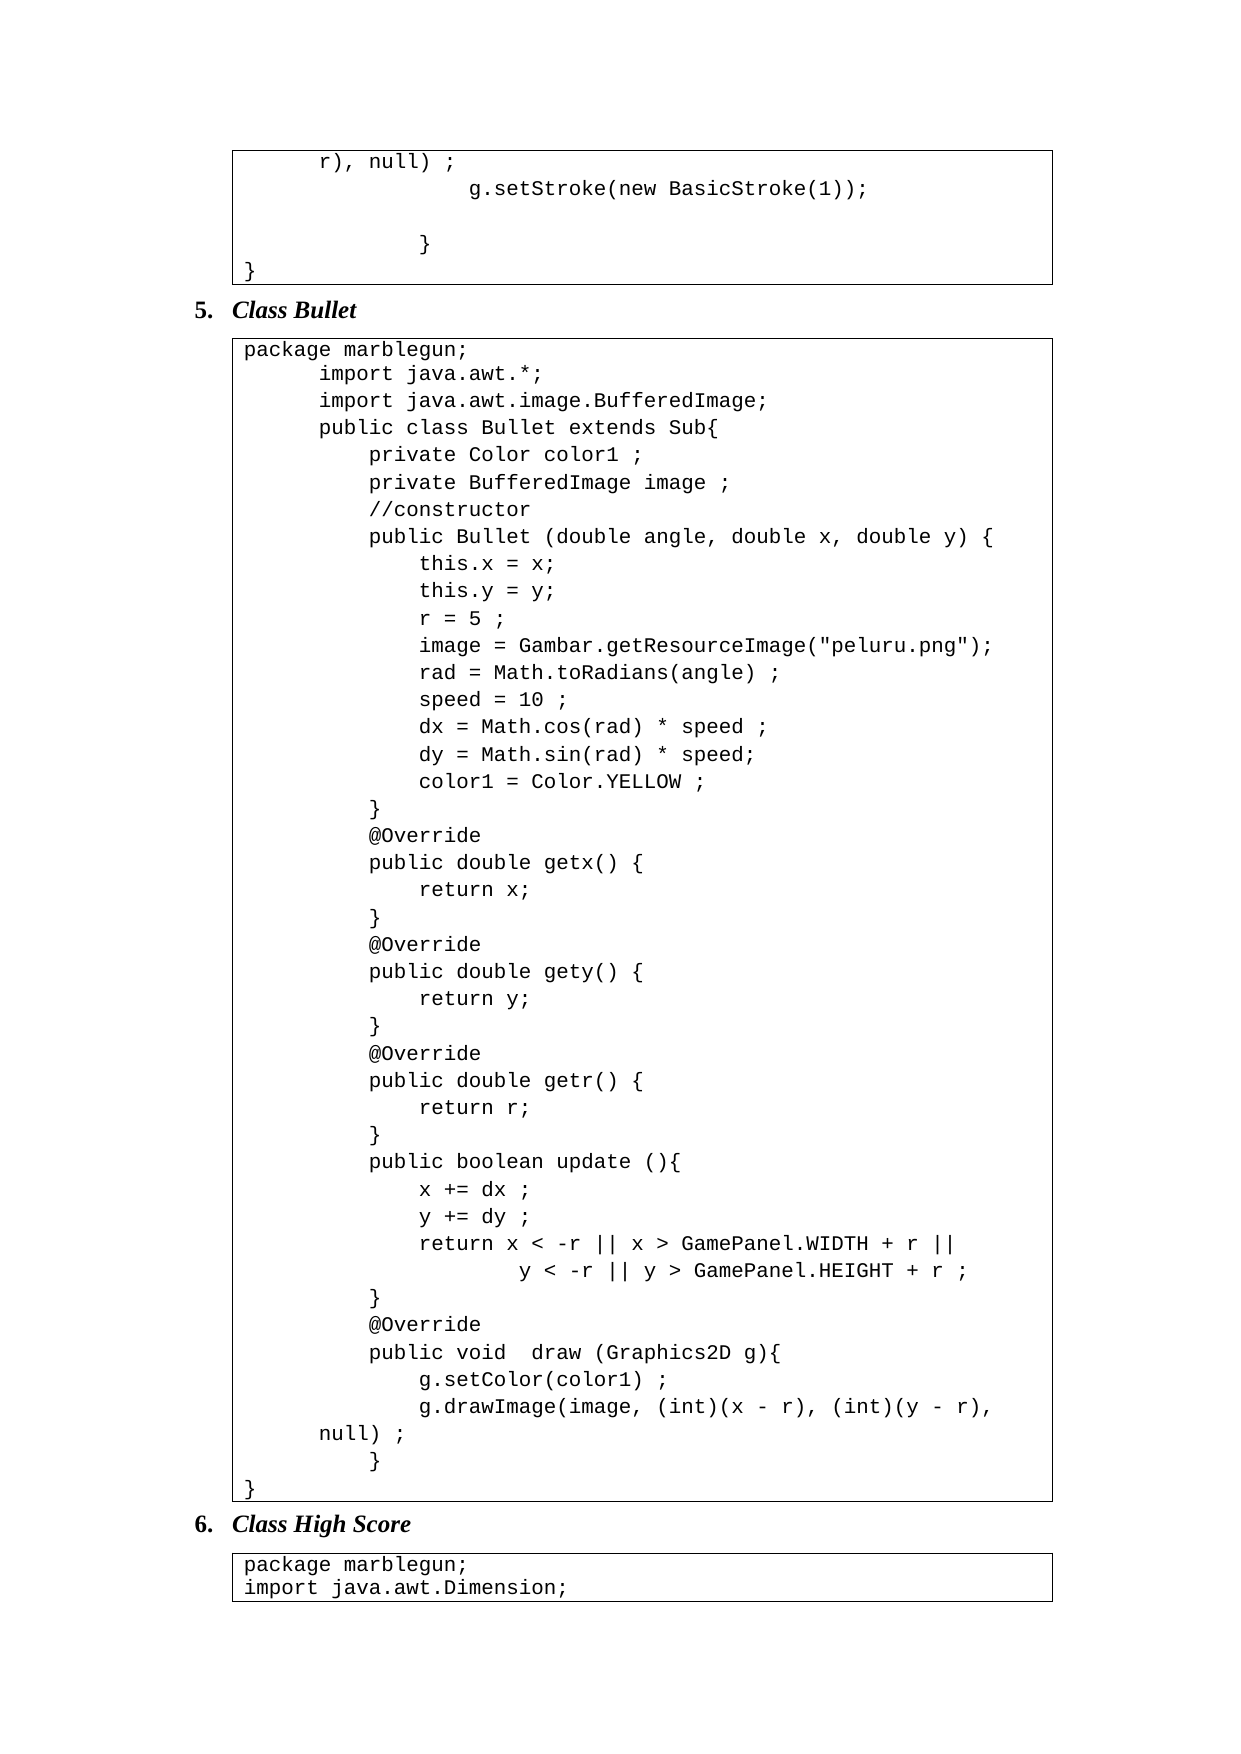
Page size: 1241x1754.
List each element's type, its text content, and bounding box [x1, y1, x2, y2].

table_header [233, 151, 1052, 283]
table_header package marblegun; import java.awt.*; import java.awt.image.BufferedImage; public class Bullet extends Sub{ private Color color1 ; private BufferedImage image ; //constructor public Bullet (double angle, double x, double y) { this.x = x; this.y = y; r = 5 ; image = Gambar.getResourceImage("peluru.png"); rad = Math.toRadians(angle) ; speed = 10 ; dx = Math.cos(rad) * speed ; dy = Math.sin(rad) * speed; color1 = Color.YELLOW ; } @Override public double getx() { return x; } @Override public double gety() { return y; } @Override public double getr() { return r; } public boolean update (){ x += dx ; y += dy ; return x < -r || x > GamePanel.WIDTH + r || y < -r || y > GamePanel.HEIGHT + r ; } @Override public void draw (Graphics2D g){ g.setColor(color1) ; g.drawImage(image, (int)(x - r), (int)(y - r), null) ; } } [233, 339, 1052, 1501]
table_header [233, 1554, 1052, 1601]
list Class Bullet [194, 295, 1053, 324]
list Class High Score [194, 1509, 1053, 1538]
